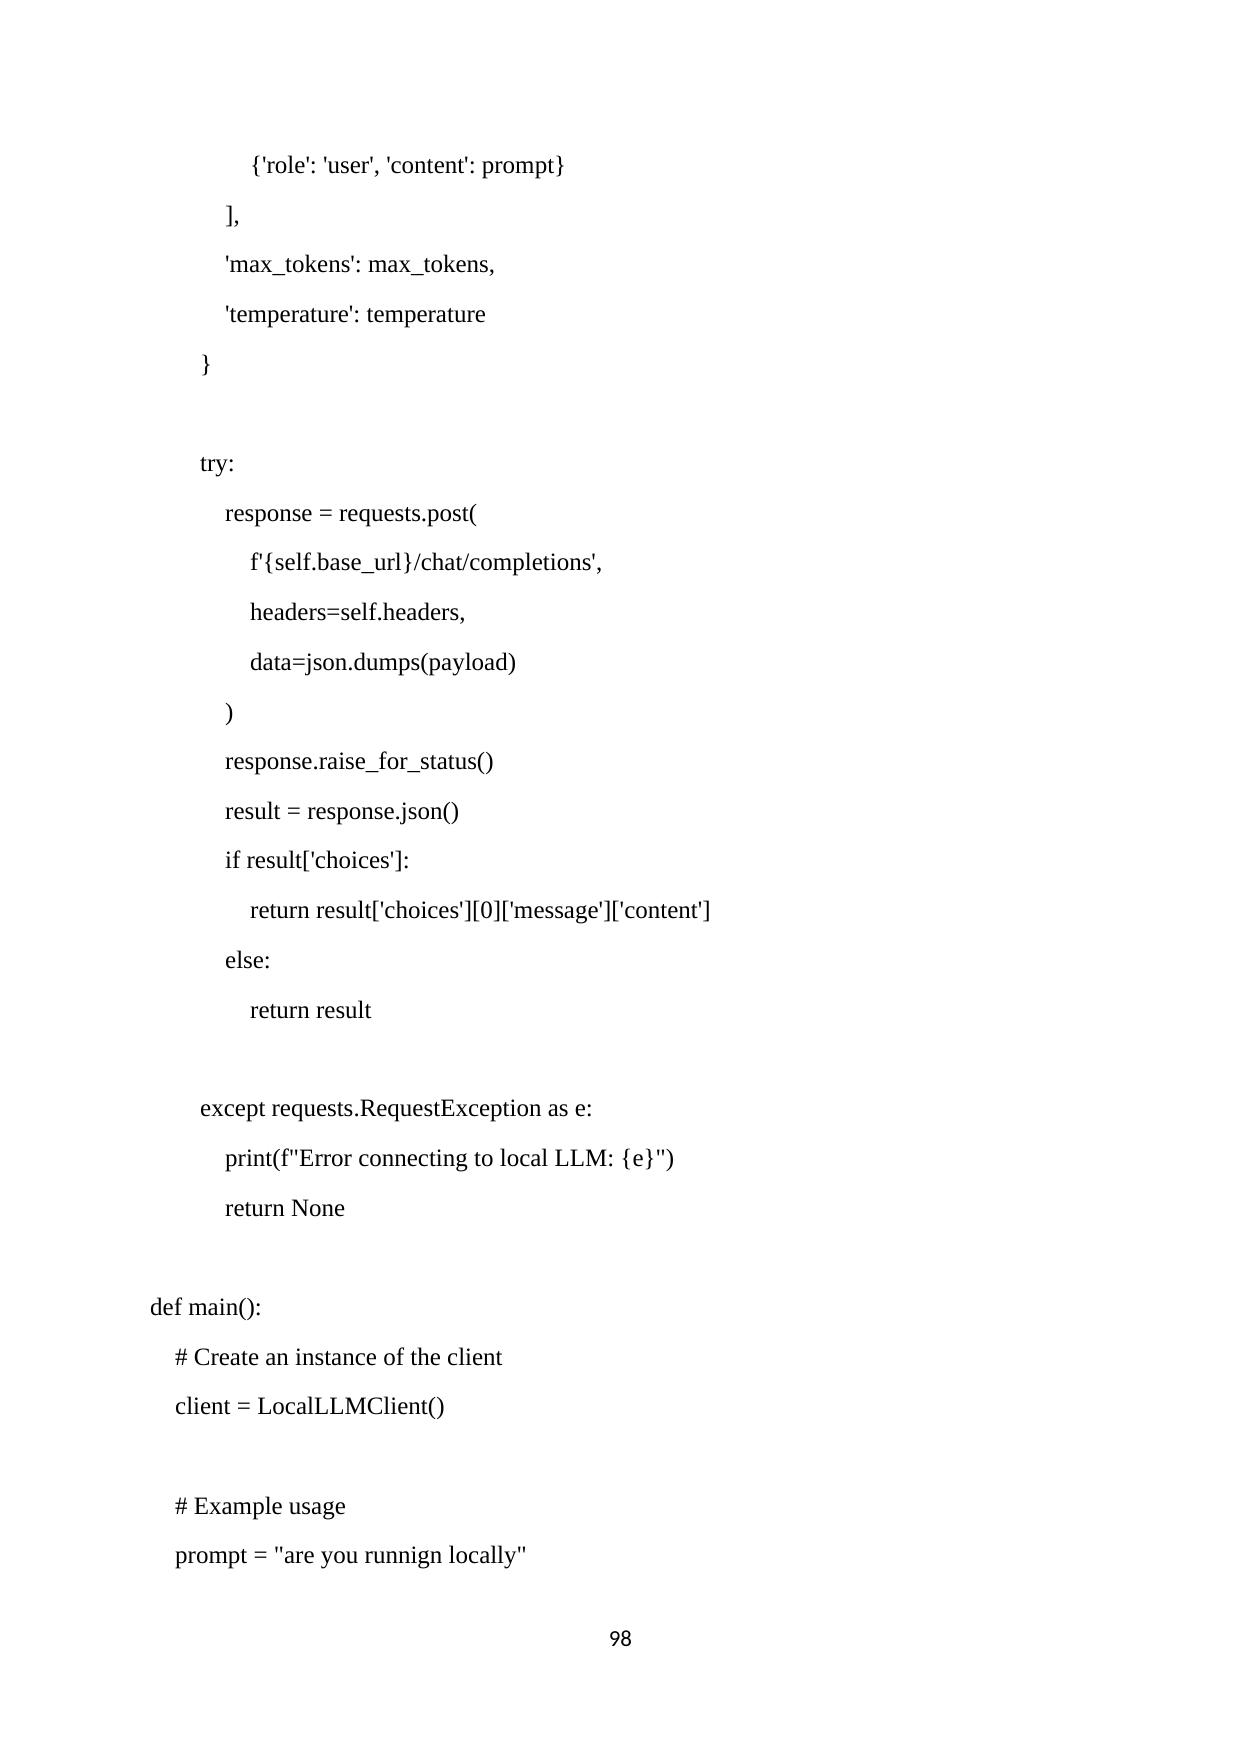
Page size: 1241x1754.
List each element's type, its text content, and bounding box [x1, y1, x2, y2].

text # Create an instance of the client [150, 1342, 1090, 1370]
text f'{self.base_url}/chat/completions', [150, 547, 1090, 576]
text 'temperature': temperature [150, 299, 1090, 328]
text result = response.json() [150, 796, 1090, 825]
text } [150, 349, 1090, 377]
text try: [150, 448, 1090, 477]
text print(f"Error connecting to local LLM: {e}") [150, 1143, 1090, 1172]
text return result [150, 995, 1090, 1023]
text prompt = "are you runnign locally" [150, 1540, 1090, 1569]
text ], [150, 200, 1090, 228]
text data=json.dumps(payload) [150, 647, 1090, 676]
text headers=self.headers, [150, 597, 1090, 626]
text except requests.RequestException as e: [150, 1093, 1090, 1122]
text def main(): [150, 1292, 1090, 1321]
text return result['choices'][0]['message']['content'] [150, 895, 1090, 924]
text response.raise_for_status() [150, 746, 1090, 775]
text return None [150, 1193, 1090, 1221]
text if result['choices']: [150, 846, 1090, 874]
text response = requests.post( [150, 498, 1090, 527]
text {'role': 'user', 'content': prompt} [150, 150, 1090, 179]
text client = LocalLLMClient() [150, 1391, 1090, 1420]
text 'max_tokens': max_tokens, [150, 249, 1090, 278]
text else: [150, 945, 1090, 974]
text ) [150, 697, 1090, 725]
text # Example usage [150, 1491, 1090, 1519]
